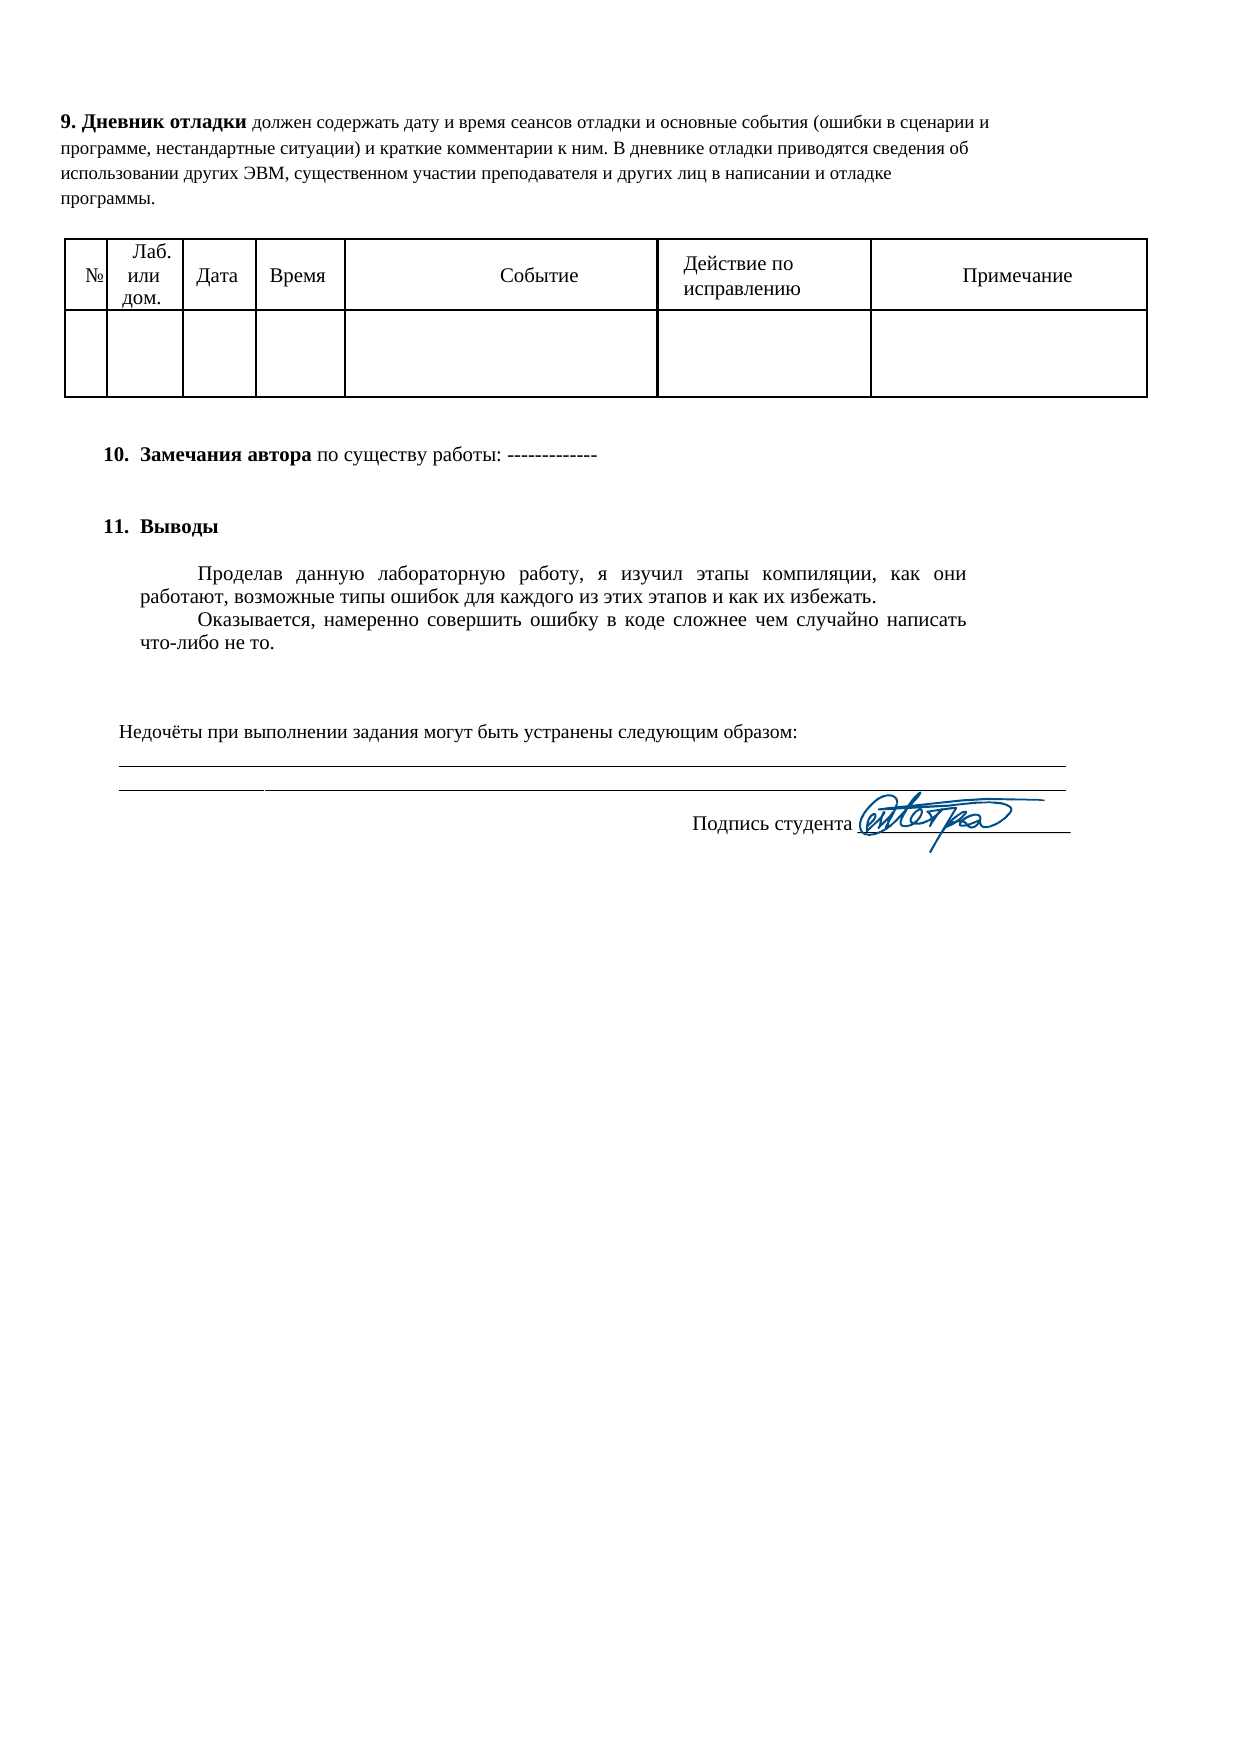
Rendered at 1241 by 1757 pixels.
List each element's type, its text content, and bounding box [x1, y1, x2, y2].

table_header Событие [346, 240, 656, 309]
table_header Время [257, 240, 344, 309]
list Дневник отладки должен содержать дату и время сеансов отладки и основные события (ошибки в сценарии и программе, нестандартные ситуации) и краткие комментарии к ним. В дневнике отладки приводятся сведения об использовании других ЭВМ, существенном участии преподавателя и других лиц в написании и отладке программы. [60, 109, 990, 208]
table_cell [257, 311, 344, 396]
table_cell [66, 311, 106, 396]
table_header № [66, 240, 106, 309]
list Замечания автора по существу работы: ------------- [103, 442, 1163, 466]
table_header Дата [184, 240, 255, 309]
table_cell [872, 311, 1146, 396]
table_header Примечание [872, 240, 1146, 309]
table_cell [184, 311, 255, 396]
table_cell [659, 311, 870, 396]
text Недочёты при выполнении задания могут быть устранены следующим образом: [119, 720, 1163, 743]
text Оказывается, намеренно совершить ошибку в коде сложнее чем случайно написать что-либо не то. [140, 608, 968, 654]
table_header Действие по исправлению [659, 240, 870, 309]
table_cell [346, 311, 656, 396]
table_cell [108, 311, 182, 396]
text Проделав данную лабораторную работу, я изучил этапы компиляции, как они работают, возможные типы ошибок для каждого из этих этапов и как их избежать. [140, 562, 968, 608]
list Выводы [103, 514, 1163, 538]
table_header Лаб. или дом. [108, 240, 182, 309]
